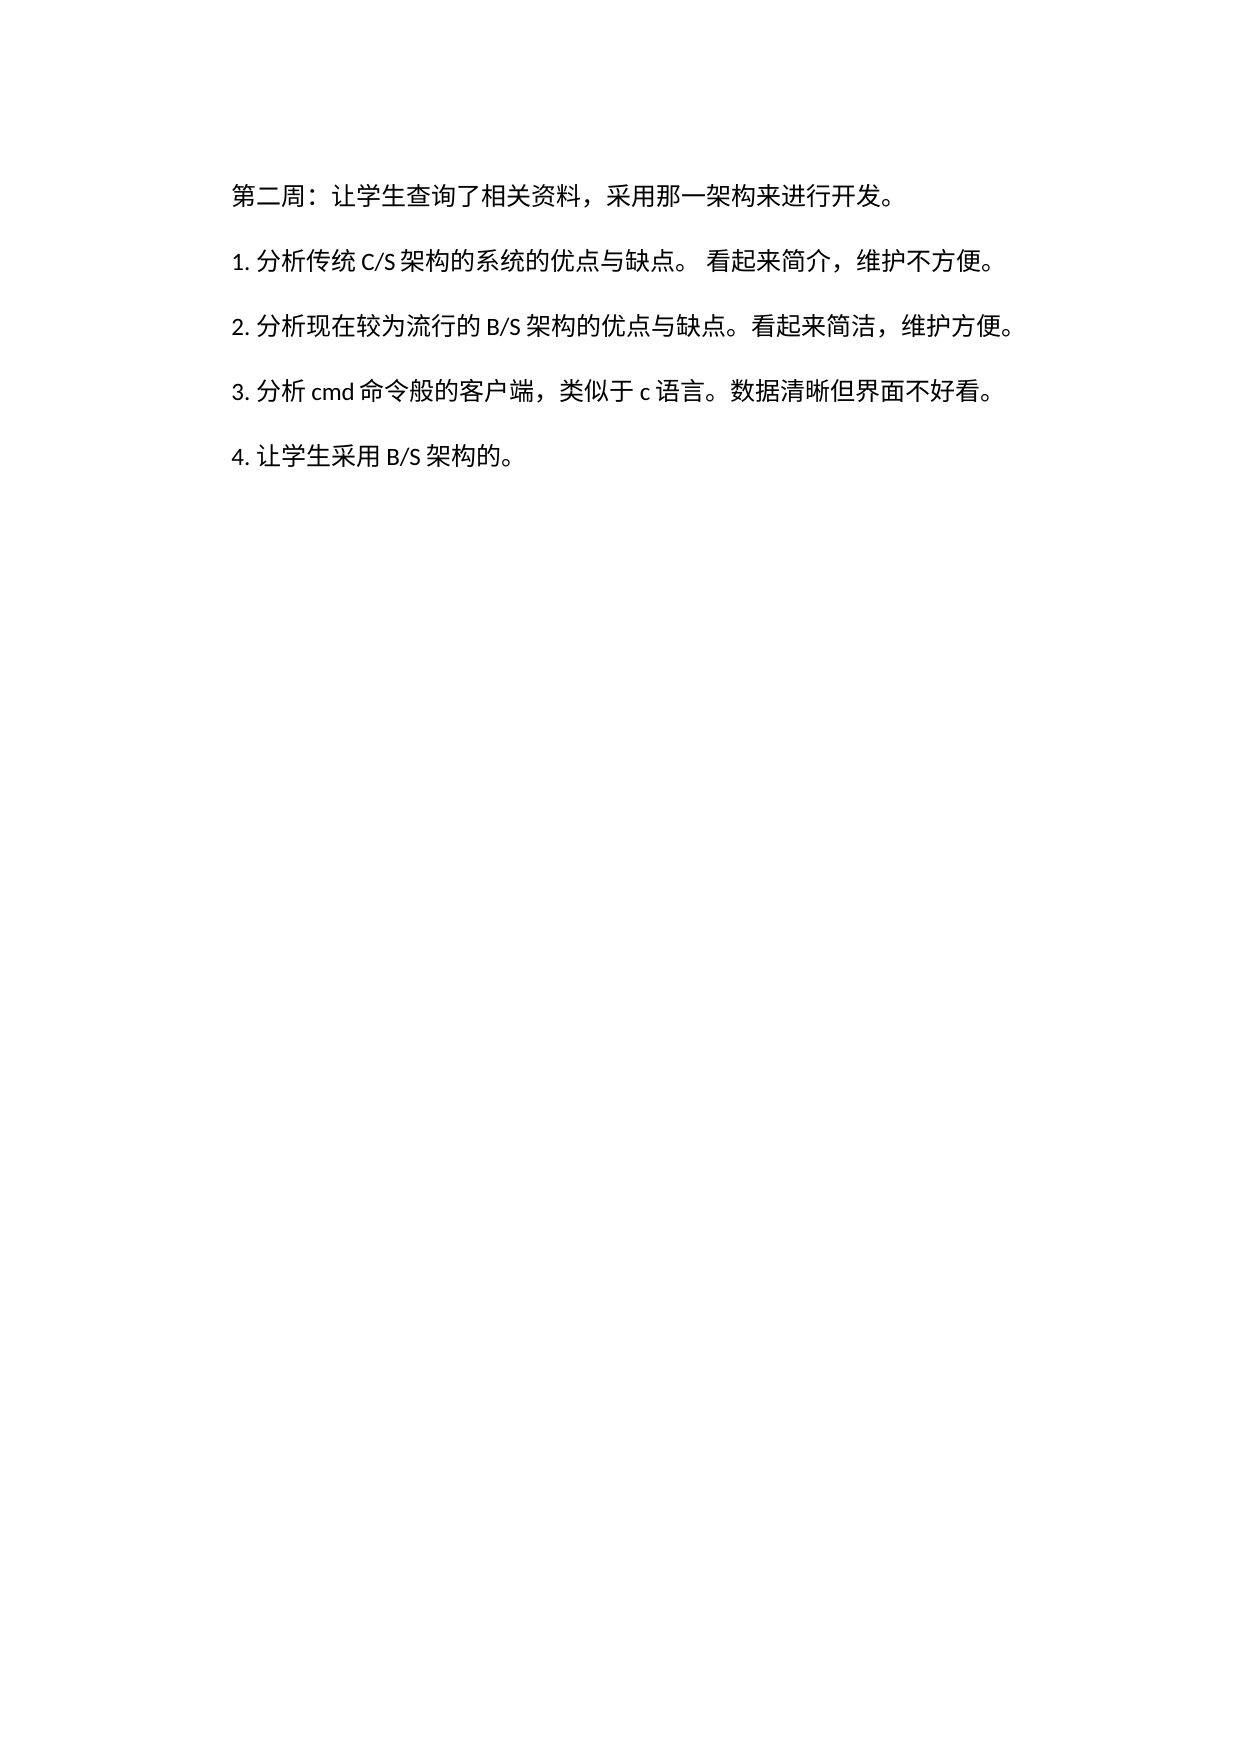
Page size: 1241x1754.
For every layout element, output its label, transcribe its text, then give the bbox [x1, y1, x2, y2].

list 分析cmd命令般的客户端，类似于c语言。数据清晰但界面不好看。 [187, 357, 1053, 422]
list 分析现在较为流行的B/S架构的优点与缺点。看起来简洁，维护方便。 [187, 292, 1053, 357]
text 第二周：让学生查询了相关资料，采用那一架构来进行开发。 [187, 162, 1053, 227]
list 让学生采用B/S架构的。 [187, 422, 1053, 487]
list 分析传统C/S架构的系统的优点与缺点。 看起来简介，维护不方便。 [187, 227, 1053, 292]
